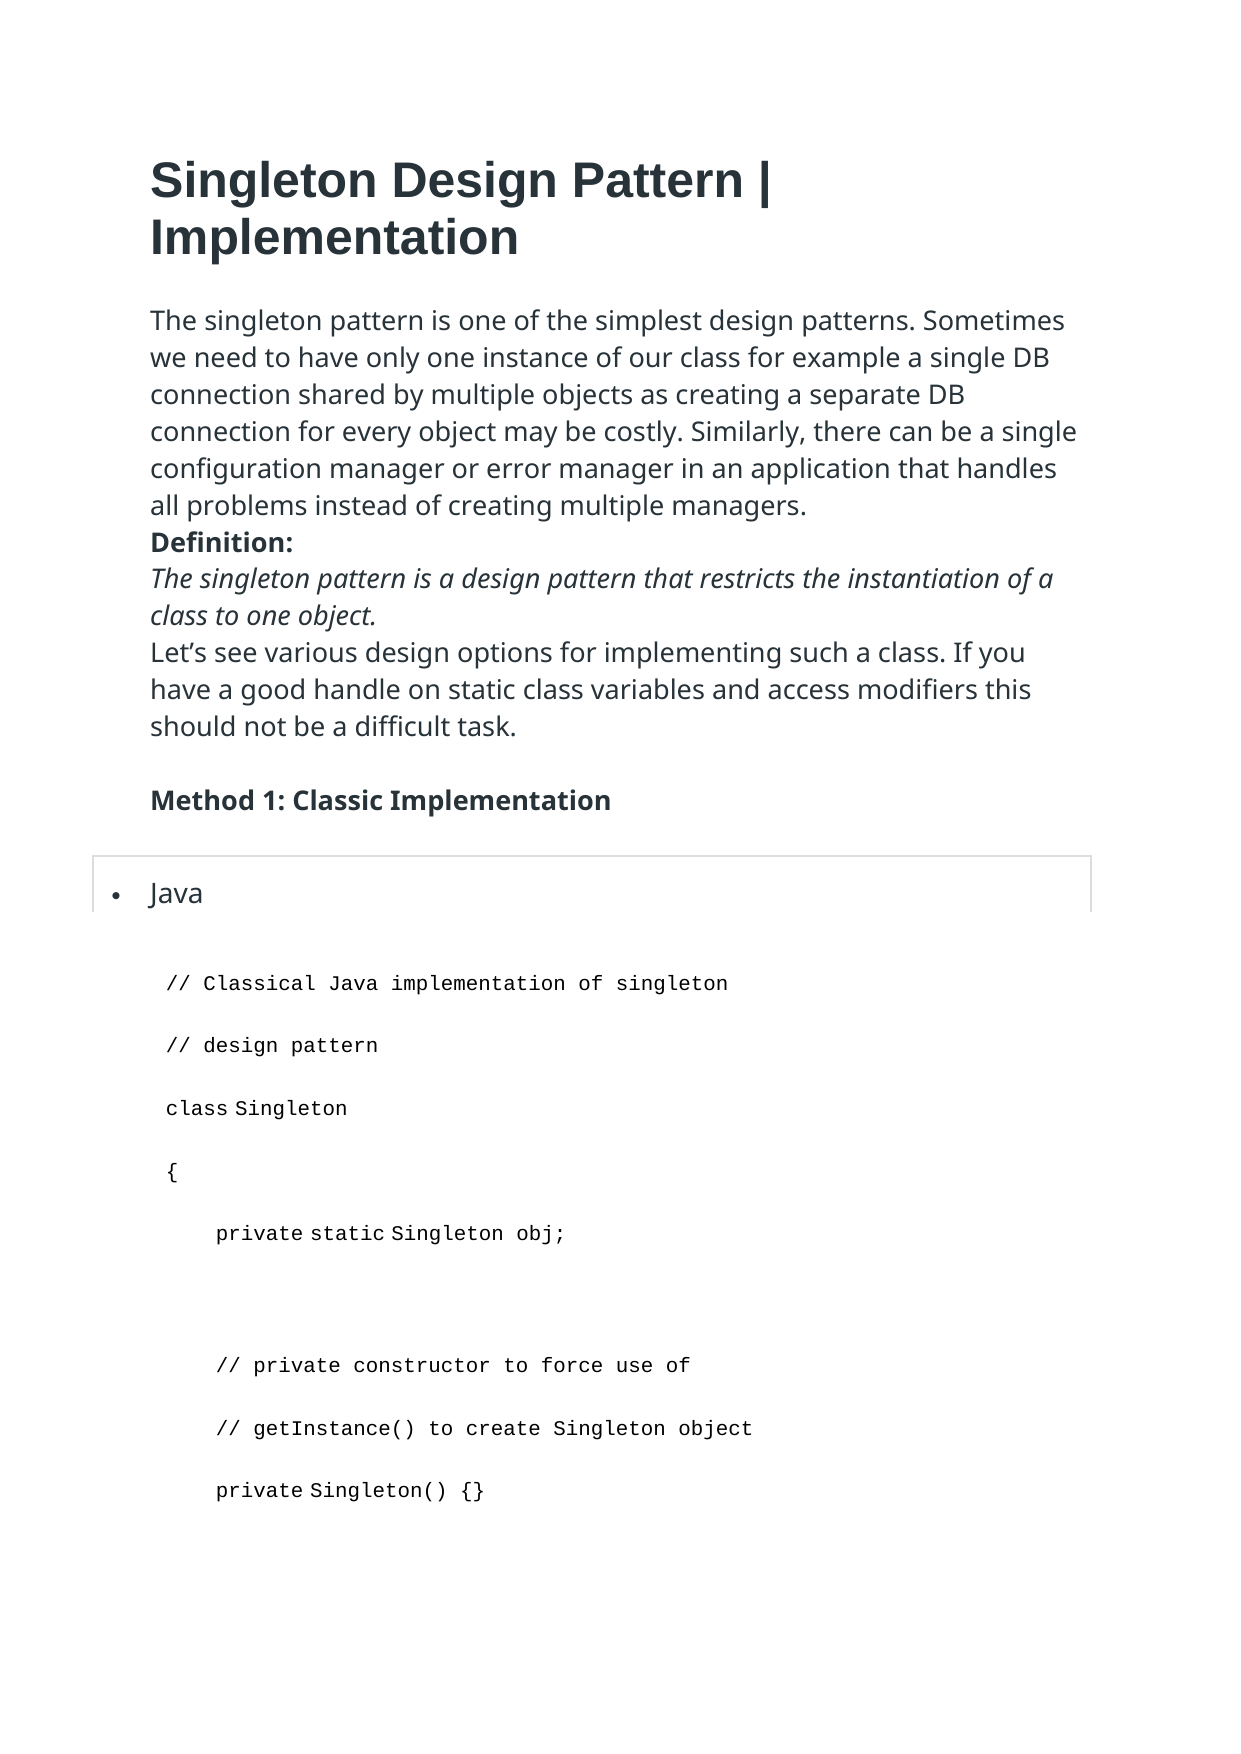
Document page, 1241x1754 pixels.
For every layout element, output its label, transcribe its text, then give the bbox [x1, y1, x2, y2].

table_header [150, 912, 1169, 1565]
text The singleton pattern is one of the simplest design patterns. Sometimes we need to have only one instance of our class for example a single DB connection shared by multiple objects as creating a separate DB connection for every object may be costly. Similarly, there can be a single configuration manager or error manager in an application that handles all problems instead of creating multiple managers. Definition: The singleton pattern is a design pattern that restricts the instantiation of a class to one object. Let’s see various design options for implementing such a class. If you have a good handle on static class variables and access modifiers this should not be a difficult task. Method 1: Classic Implementation [150, 265, 1090, 855]
text Singleton Design Pattern | Implementation [150, 150, 1090, 265]
list Java [94, 857, 1090, 912]
